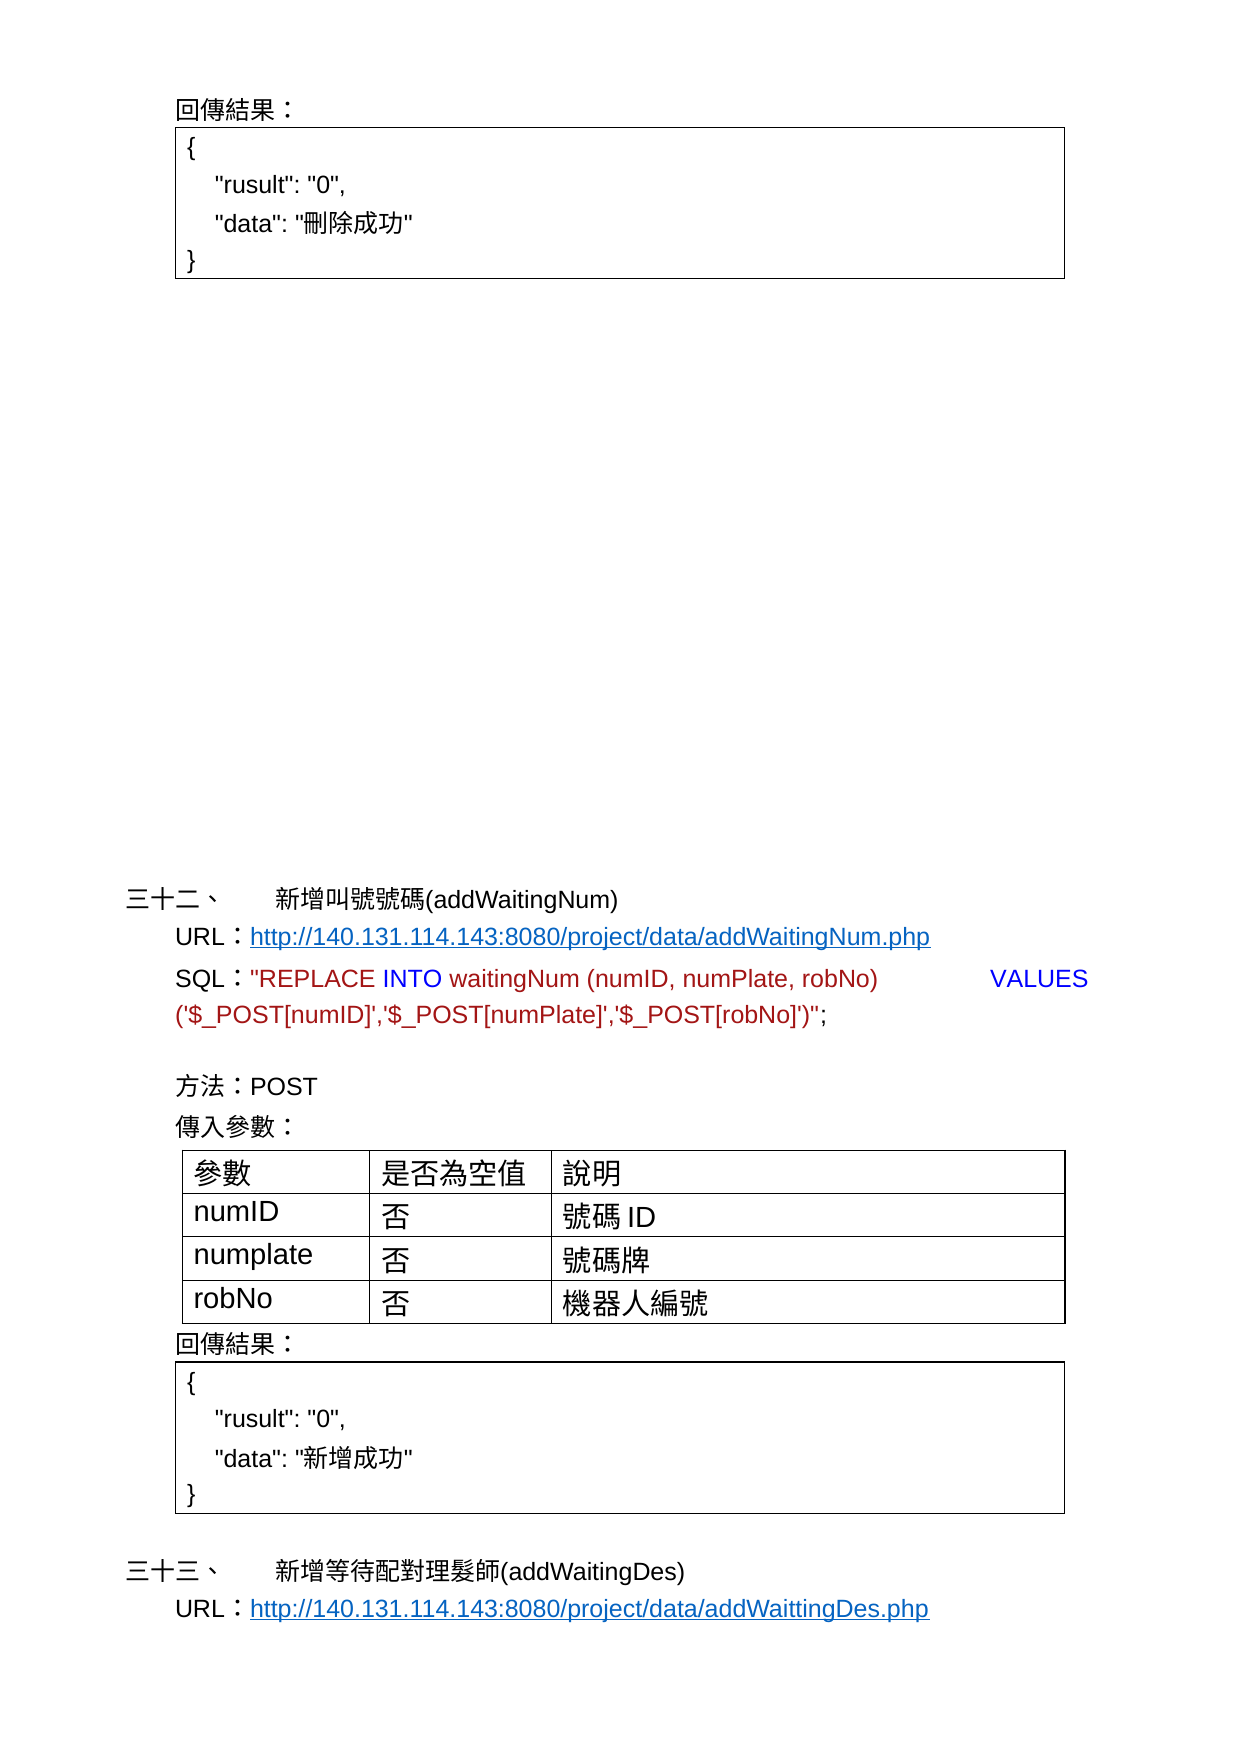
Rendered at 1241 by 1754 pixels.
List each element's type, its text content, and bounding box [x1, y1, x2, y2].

table_header { "rusult": "0", "data": "新增成功" } [176, 1363, 1064, 1512]
table_header 是否為空值 [370, 1151, 551, 1193]
list 新增等待配對理髮師(addWaitingDes) [125, 1551, 1165, 1588]
list 方法：POST [175, 1066, 1165, 1102]
table_cell 號碼ID [552, 1194, 1064, 1236]
table_cell 否 [370, 1237, 551, 1279]
table_header 說明 [552, 1151, 1064, 1193]
table_cell numplate [183, 1237, 369, 1279]
table_header { "rusult": "0", "data": "刪除成功" } [176, 128, 1064, 278]
list URL：http://140.131.114.143:8080/project/data/addWaitingNum.php [175, 917, 1165, 953]
list URL：http://140.131.114.143:8080/project/data/addWaittingDes.php [175, 1588, 1165, 1625]
table_cell 否 [370, 1194, 551, 1236]
table_cell 否 [370, 1281, 551, 1323]
table_header 參數 [183, 1151, 369, 1193]
table_cell robNo [183, 1281, 369, 1323]
list 回傳結果： [175, 89, 1165, 127]
table_cell 機器人編號 [552, 1281, 1064, 1323]
list 傳入參數： [175, 1108, 1165, 1144]
list 新增叫號號碼(addWaitingNum) [125, 879, 1165, 917]
table_cell numID [183, 1194, 369, 1236]
list 回傳結果： [175, 1324, 1165, 1361]
table_cell 號碼牌 [552, 1237, 1064, 1279]
text SQL："REPLACE INTO waitingNum (numID, numPlate, robNo) VALUES ('$_POST[numID]','$_POST[numPlate]','$_POST[robNo]')"; [175, 958, 1165, 1033]
